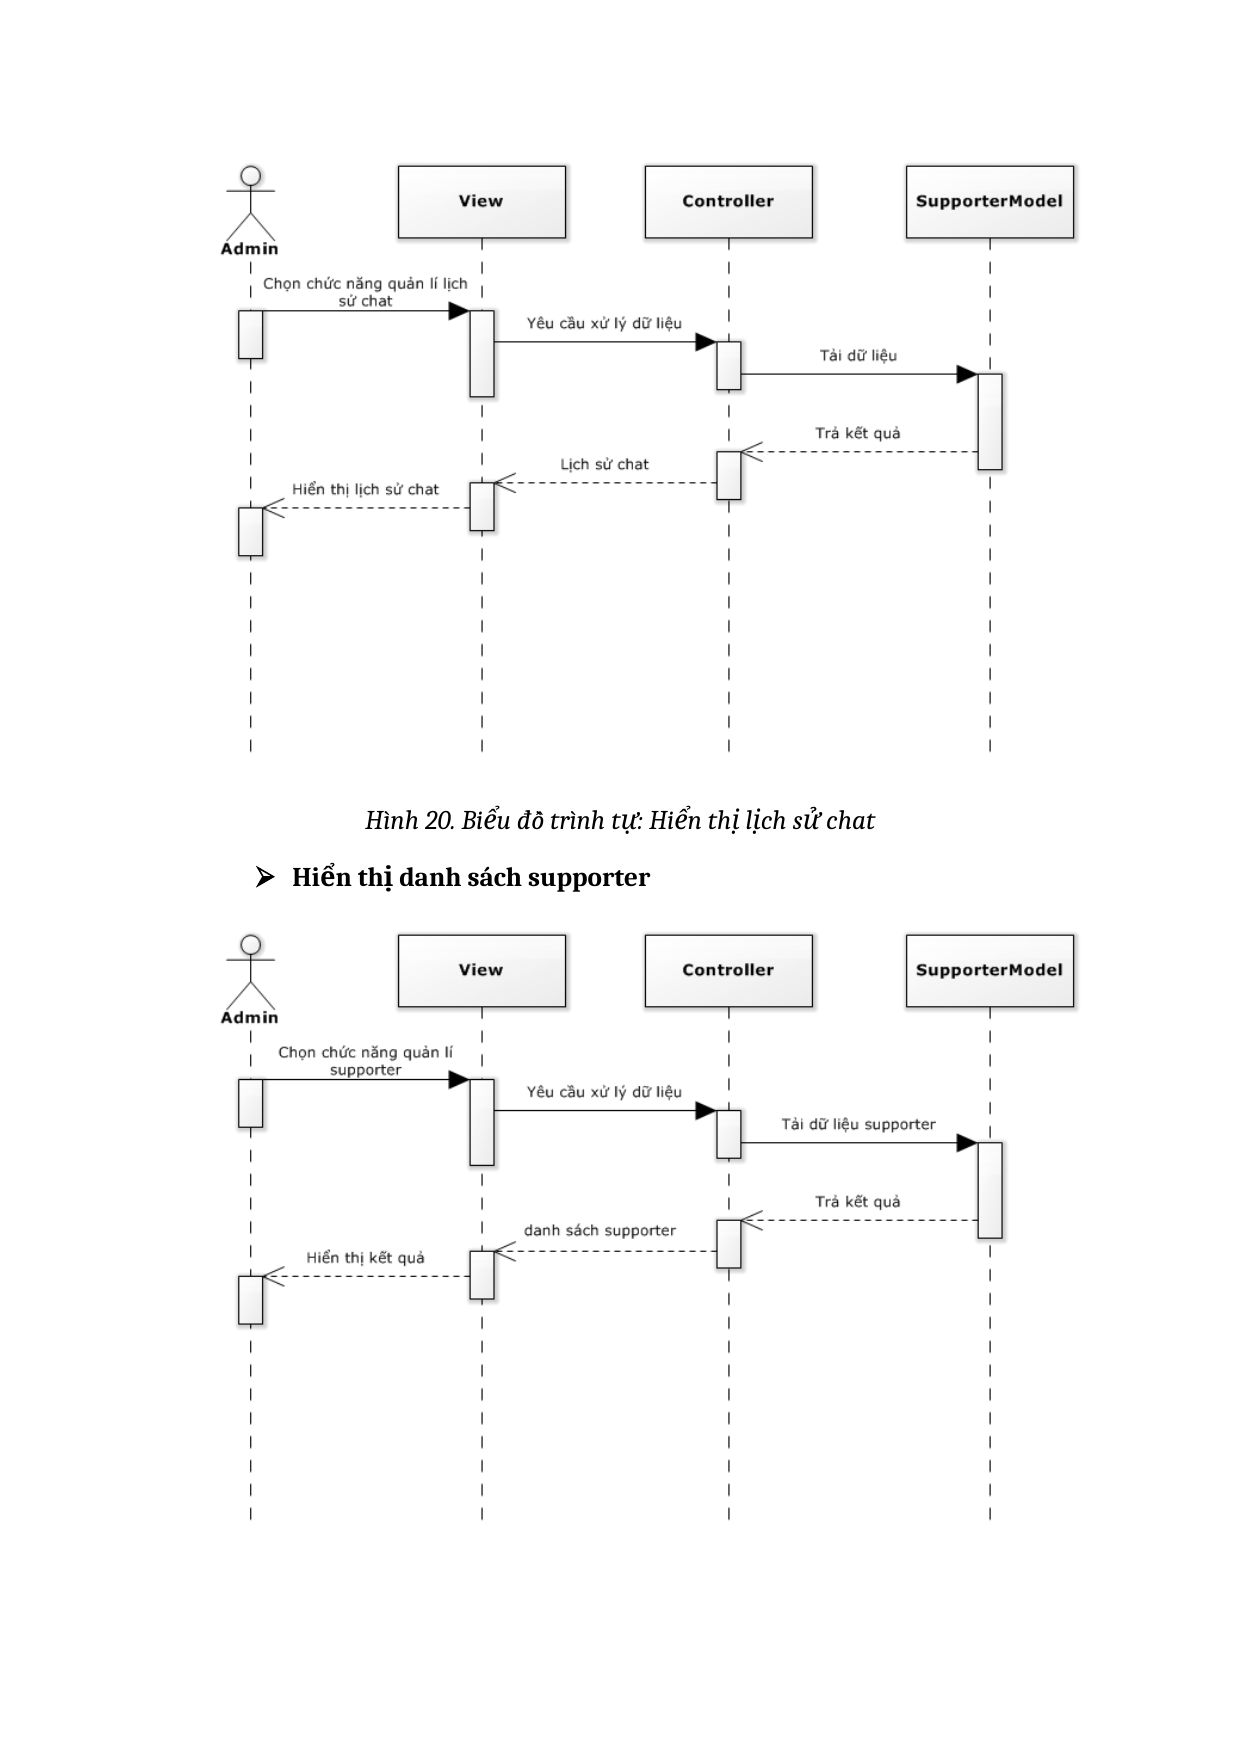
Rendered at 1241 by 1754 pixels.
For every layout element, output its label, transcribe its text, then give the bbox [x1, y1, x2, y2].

list Hiển thị danh sách supporter [254, 862, 1090, 893]
picture [150, 918, 1091, 1549]
picture [150, 150, 1091, 781]
text Hình 20. Biểu đồ trình tự: Hiển thị lịch sử chat [150, 805, 1090, 837]
